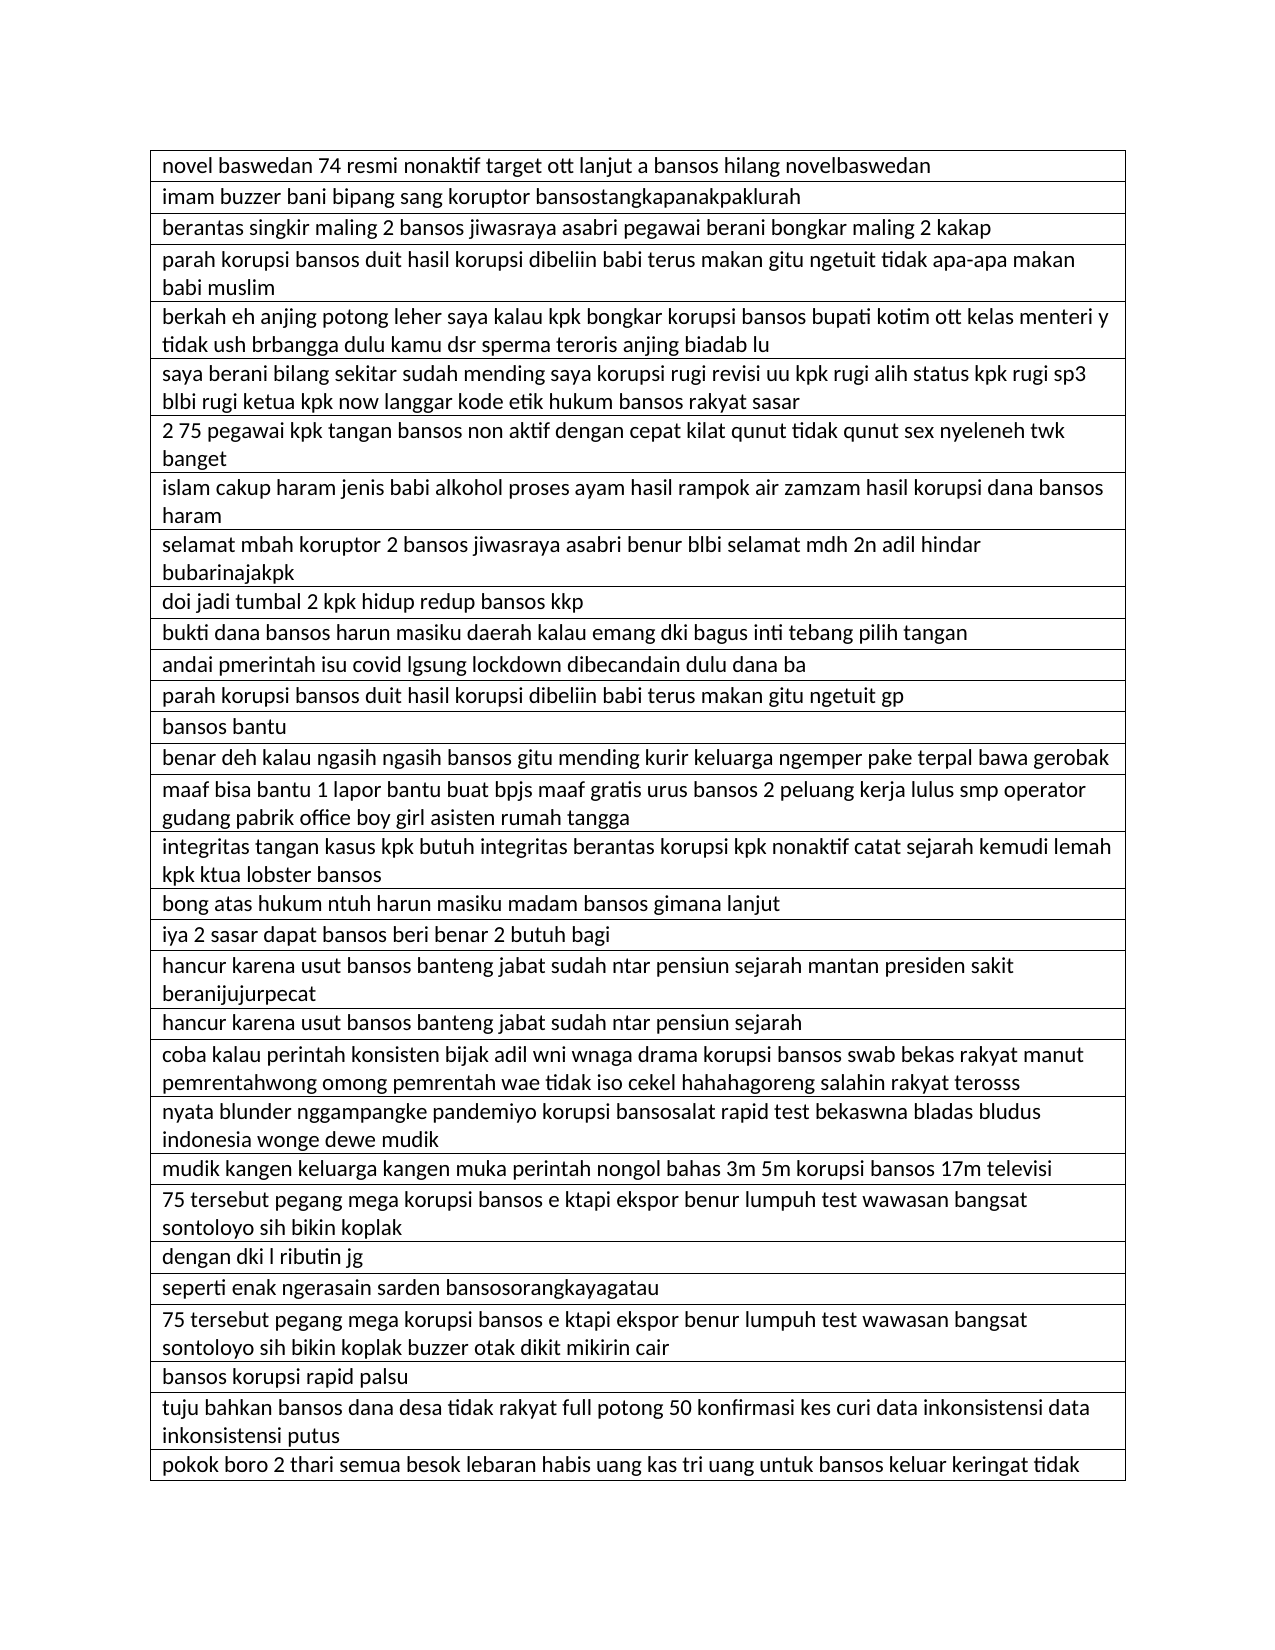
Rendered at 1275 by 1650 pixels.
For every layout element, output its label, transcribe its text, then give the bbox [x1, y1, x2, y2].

table_cell hancur karena usut bansos banteng jabat sudah ntar pensiun sejarah mantan presiden sakit beranijujurpecat [151, 951, 1125, 1007]
table_cell novel baswedan 74 resmi nonaktif target ott lanjut a bansos hilang novelbaswedan [151, 151, 1125, 181]
table_cell benar deh kalau ngasih ngasih bansos gitu mending kurir keluarga ngemper pake terpal bawa gerobak [151, 744, 1125, 774]
table_cell imam buzzer bani bipang sang koruptor bansostangkapanakpaklurah [151, 182, 1125, 212]
table_cell selamat mbah koruptor 2 bansos jiwasraya asabri benur blbi selamat mdh 2n adil hindar bubarinajakpk [151, 530, 1125, 586]
table_cell 75 tersebut pegang mega korupsi bansos e ktapi ekspor benur lumpuh test wawasan bangsat sontoloyo sih bikin koplak buzzer otak dikit mikirin cair [151, 1305, 1125, 1361]
table_cell islam cakup haram jenis babi alkohol proses ayam hasil rampok air zamzam hasil korupsi dana bansos haram [151, 473, 1125, 529]
table_cell iya 2 sasar dapat bansos beri benar 2 butuh bagi [151, 920, 1125, 950]
table_cell saya berani bilang sekitar sudah mending saya korupsi rugi revisi uu kpk rugi alih status kpk rugi sp3 blbi rugi ketua kpk now langgar kode etik hukum bansos rakyat sasar [151, 359, 1125, 415]
table_cell dengan dki l ributin jg [151, 1242, 1125, 1272]
table_cell bong atas hukum ntuh harun masiku madam bansos gimana lanjut [151, 889, 1125, 919]
table_cell maaf bisa bantu 1 lapor bantu buat bpjs maaf gratis urus bansos 2 peluang kerja lulus smp operator gudang pabrik office boy girl asisten rumah tangga [151, 775, 1125, 831]
table_cell 2 75 pegawai kpk tangan bansos non aktif dengan cepat kilat qunut tidak qunut sex nyeleneh twk banget [151, 416, 1125, 472]
table_cell hancur karena usut bansos banteng jabat sudah ntar pensiun sejarah [151, 1009, 1125, 1039]
table_cell berantas singkir maling 2 bansos jiwasraya asabri pegawai berani bongkar maling 2 kakap [151, 214, 1125, 244]
table_cell parah korupsi bansos duit hasil korupsi dibeliin babi terus makan gitu ngetuit gp [151, 681, 1125, 711]
table_cell berkah eh anjing potong leher saya kalau kpk bongkar korupsi bansos bupati kotim ott kelas menteri y tidak ush brbangga dulu kamu dsr sperma teroris anjing biadab lu [151, 302, 1125, 358]
table_cell nyata blunder nggampangke pandemiyo korupsi bansosalat rapid test bekaswna bladas bludus indonesia wonge dewe mudik [151, 1097, 1125, 1153]
table_cell coba kalau perintah konsisten bijak adil wni wnaga drama korupsi bansos swab bekas rakyat manut pemrentahwong omong pemrentah wae tidak iso cekel hahahagoreng salahin rakyat terosss [151, 1040, 1125, 1096]
table_cell parah korupsi bansos duit hasil korupsi dibeliin babi terus makan gitu ngetuit tidak apa-apa makan babi muslim [151, 245, 1125, 301]
table_cell 75 tersebut pegang mega korupsi bansos e ktapi ekspor benur lumpuh test wawasan bangsat sontoloyo sih bikin koplak [151, 1185, 1125, 1241]
table_cell mudik kangen keluarga kangen muka perintah nongol bahas 3m 5m korupsi bansos 17m televisi [151, 1154, 1125, 1184]
table_cell bukti dana bansos harun masiku daerah kalau emang dki bagus inti tebang pilih tangan [151, 619, 1125, 649]
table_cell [151, 1450, 1125, 1480]
table_cell integritas tangan kasus kpk butuh integritas berantas korupsi kpk nonaktif catat sejarah kemudi lemah kpk ktua lobster bansos [151, 832, 1125, 888]
table_cell tuju bahkan bansos dana desa tidak rakyat full potong 50 konfirmasi kes curi data inkonsistensi data inkonsistensi putus [151, 1393, 1125, 1449]
table_cell andai pmerintah isu covid lgsung lockdown dibecandain dulu dana ba [151, 650, 1125, 680]
table_cell bansos korupsi rapid palsu [151, 1362, 1125, 1392]
table_cell seperti enak ngerasain sarden bansosorangkayagatau [151, 1274, 1125, 1304]
table_cell doi jadi tumbal 2 kpk hidup redup bansos kkp [151, 587, 1125, 617]
table_cell bansos bantu [151, 712, 1125, 742]
